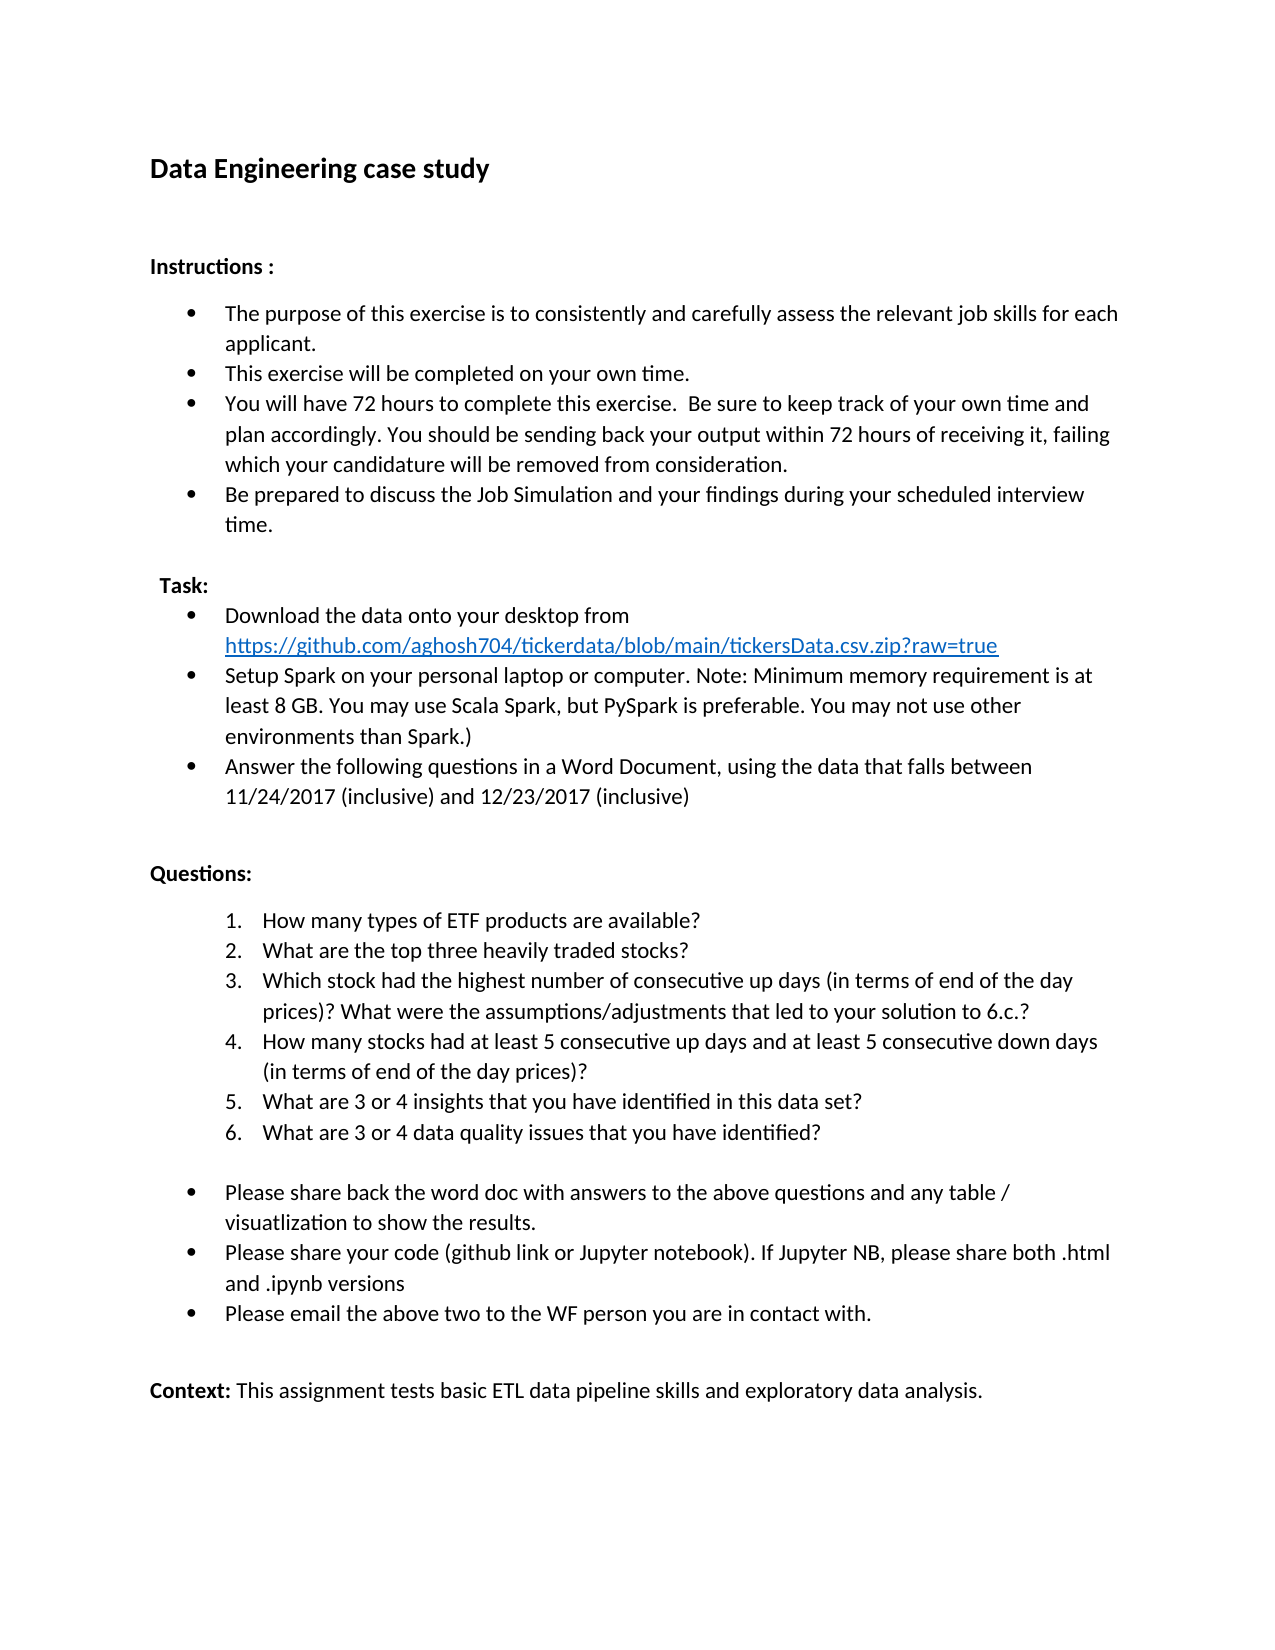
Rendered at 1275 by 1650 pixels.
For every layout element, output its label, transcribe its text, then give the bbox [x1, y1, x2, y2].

list This exercise will be completed on your own time. [187, 359, 1125, 387]
list Which stock had the highest number of consecutive up days (in terms of end of the day prices)? What were the assumptions/adjustments that led to your solution to 6.c.? [225, 967, 1125, 1025]
list Download the data onto your desktop from https://github.com/aghosh704/tickerdata/blob/main/tickersData.csv.zip?raw=true [187, 601, 1125, 659]
list Please share your code (github link or Jupyter notebook). If Jupyter NB, please share both .html and .ipynb versions [187, 1238, 1125, 1297]
text Questions: [150, 859, 1125, 887]
list How many stocks had at least 5 consecutive up days and at least 5 consecutive down days (in terms of end of the day prices)? [225, 1027, 1125, 1085]
list Setup Spark on your personal laptop or computer. Note: Minimum memory requirement is at least 8 GB. You may use Scala Spark, but PySpark is preferable. You may not use other environments than Spark.) [187, 661, 1125, 750]
list Please email the above two to the WF person you are in contact with. [187, 1299, 1125, 1327]
list What are 3 or 4 data quality issues that you have identified? [225, 1118, 1125, 1146]
list How many types of ETF products are available? [225, 906, 1125, 934]
list You will have 72 hours to complete this exercise. Be sure to keep track of your own time and plan accordingly. You should be sending back your output within 72 hours of receiving it, failing which your candidature will be removed from consideration. [187, 389, 1125, 478]
list Task: [159, 571, 1125, 599]
list What are the top three heavily traded stocks? [225, 936, 1125, 964]
list Please share back the word doc with answers to the above questions and any table / visuatlization to show the results. [187, 1178, 1125, 1236]
text Context: This assignment tests basic ETL data pipeline skills and exploratory data analysis. [150, 1376, 1125, 1404]
text Instructions : [150, 252, 1125, 280]
list Be prepared to discuss the Job Simulation and your findings during your scheduled interview time. [187, 480, 1125, 538]
list The purpose of this exercise is to consistently and carefully assess the relevant job skills for each applicant. [187, 299, 1125, 357]
list What are 3 or 4 insights that you have identified in this data set? [225, 1087, 1125, 1115]
list Answer the following questions in a Word Document, using the data that falls between 11/24/2017 (inclusive) and 12/23/2017 (inclusive) [187, 752, 1125, 810]
text Data Engineering case study [150, 150, 1125, 186]
